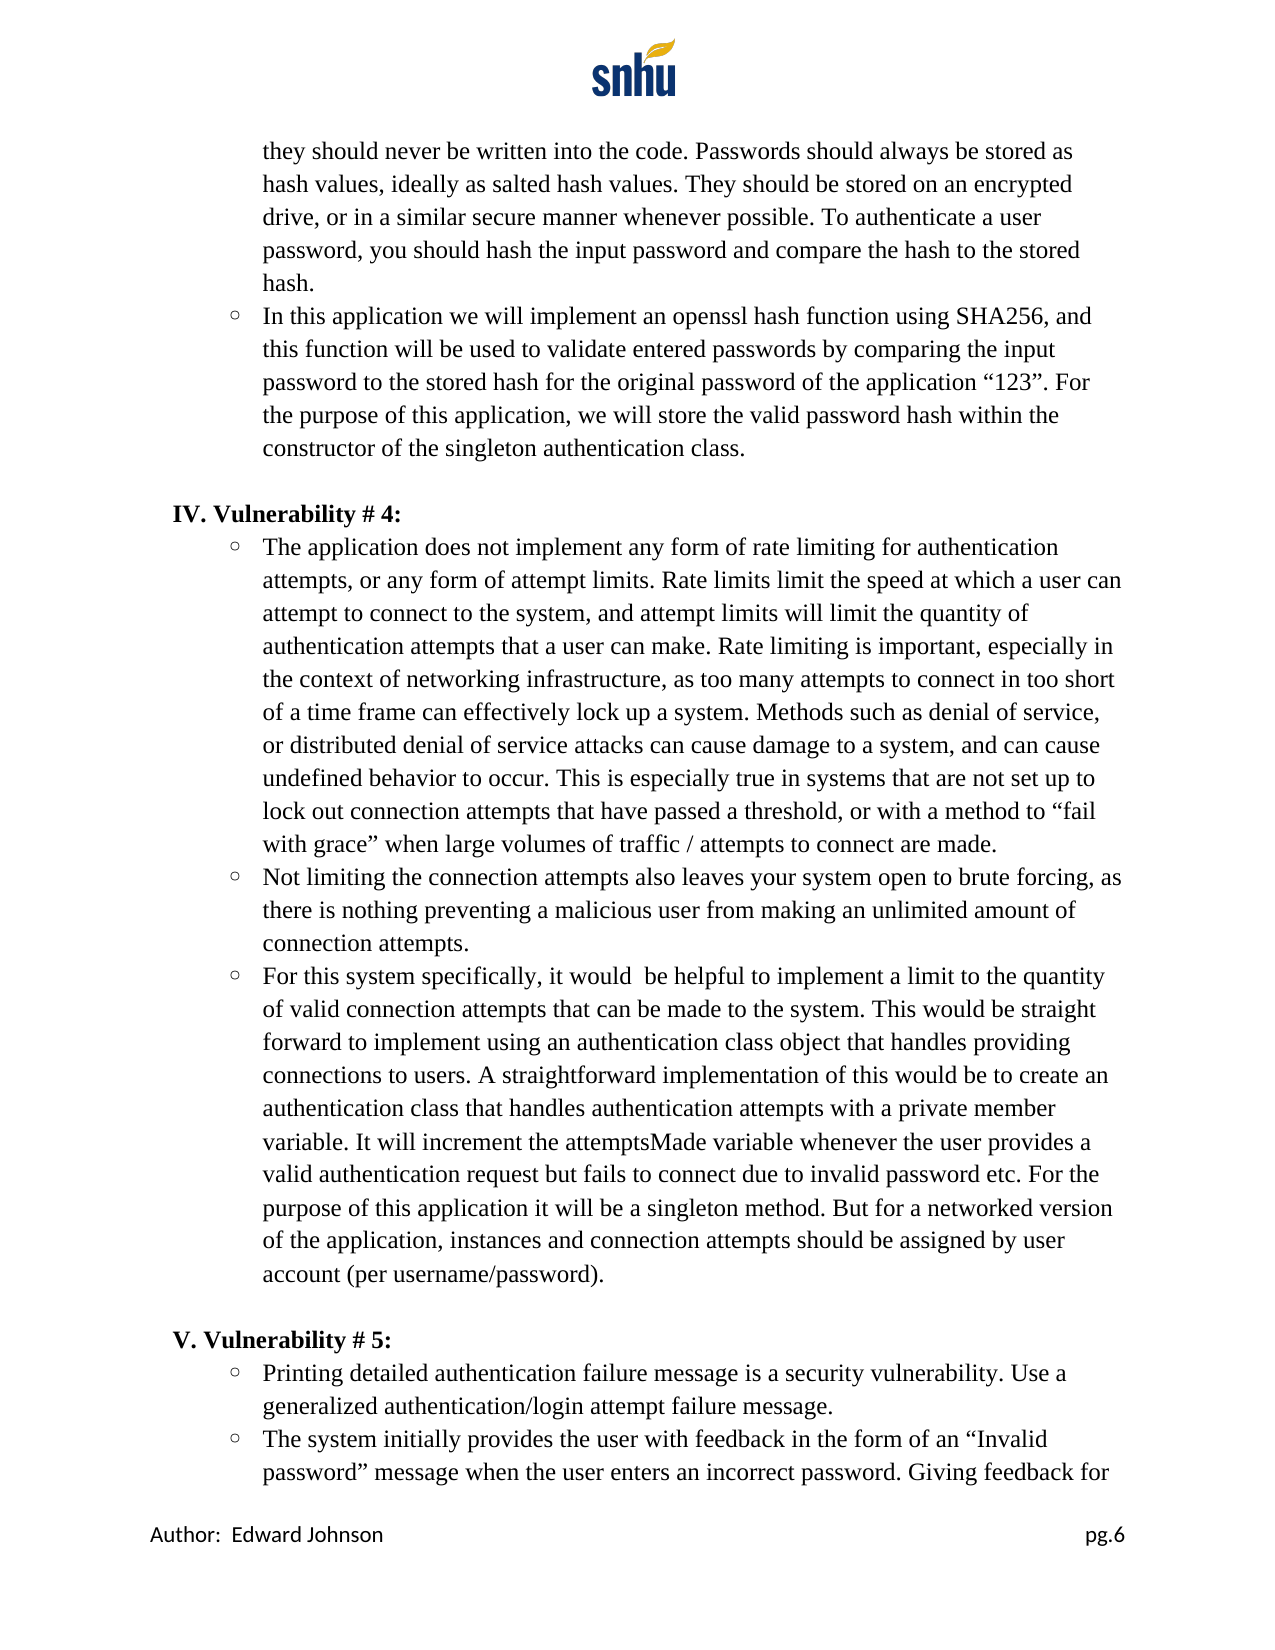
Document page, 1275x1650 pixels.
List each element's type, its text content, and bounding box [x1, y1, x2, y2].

list The application does not implement any form of rate limiting for authentication attempts, or any form of attempt limits. Rate limits limit the speed at which a user can attempt to connect to the system, and attempt limits will limit the quantity of authentication attempts that a user can make. Rate limiting is important, especially in the context of networking infrastructure, as too many attempts to connect in too short of a time frame can effectively lock up a system. Methods such as denial of service, or distributed denial of service attacks can cause damage to a system, and can cause undefined behavior to occur. This is especially true in systems that are not set up to lock out connection attempts that have passed a threshold, or with a method to “fail with grace” when large volumes of traffic / attempts to connect are made. [225, 532, 1125, 858]
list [225, 1424, 1125, 1486]
list Not limiting the connection attempts also leaves your system open to brute forcing, as there is nothing preventing a malicious user from making an unlimited amount of connection attempts. [225, 862, 1125, 957]
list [225, 136, 1125, 297]
list Printing detailed authentication failure message is a security vulnerability. Use a generalized authentication/login attempt failure message. [225, 1358, 1125, 1419]
picture [573, 32, 702, 105]
list For this system specifically, it would be helpful to implement a limit to the quantity of valid connection attempts that can be made to the system. This would be straight forward to implement using an authentication class object that handles providing connections to users. A straightforward implementation of this would be to create an authentication class that handles authentication attempts with a private member variable. It will increment the attemptsMade variable whenever the user provides a valid authentication request but fails to connect due to invalid password etc. For the purpose of this application it will be a singleton method. But for a networked version of the application, instances and connection attempts should be assigned by user account (per username/password). [225, 961, 1125, 1287]
list Vulnerability # 5: [172, 1325, 1125, 1353]
list Vulnerability # 4: [172, 499, 1125, 528]
list In this application we will implement an openssl hash function using SHA256, and this function will be used to validate entered passwords by comparing the input password to the stored hash for the original password of the application “123”. For the purpose of this application, we will store the valid password hash within the constructor of the singleton authentication class. [225, 301, 1125, 462]
